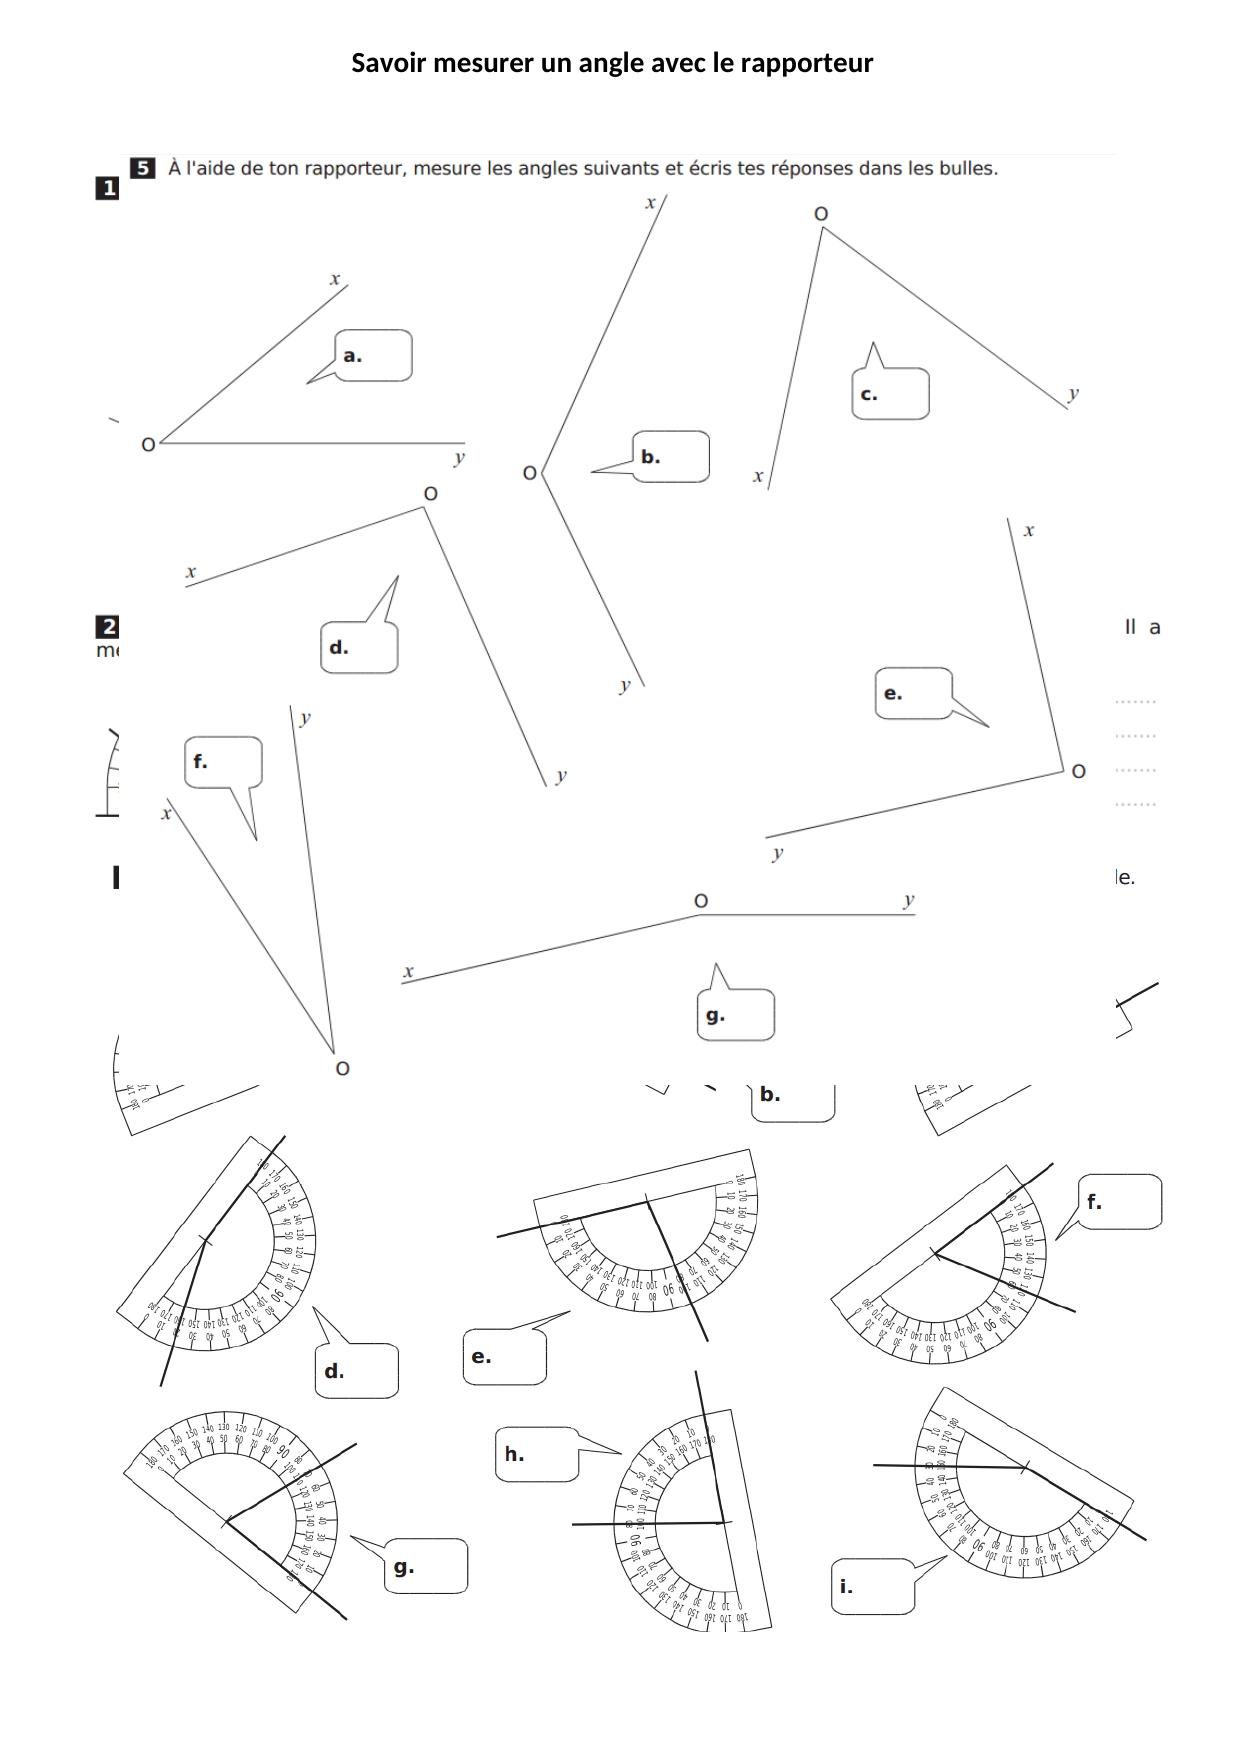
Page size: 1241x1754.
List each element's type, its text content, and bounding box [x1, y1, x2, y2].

text Savoir mesurer un angle avec le rapporteur [59, 44, 1167, 80]
